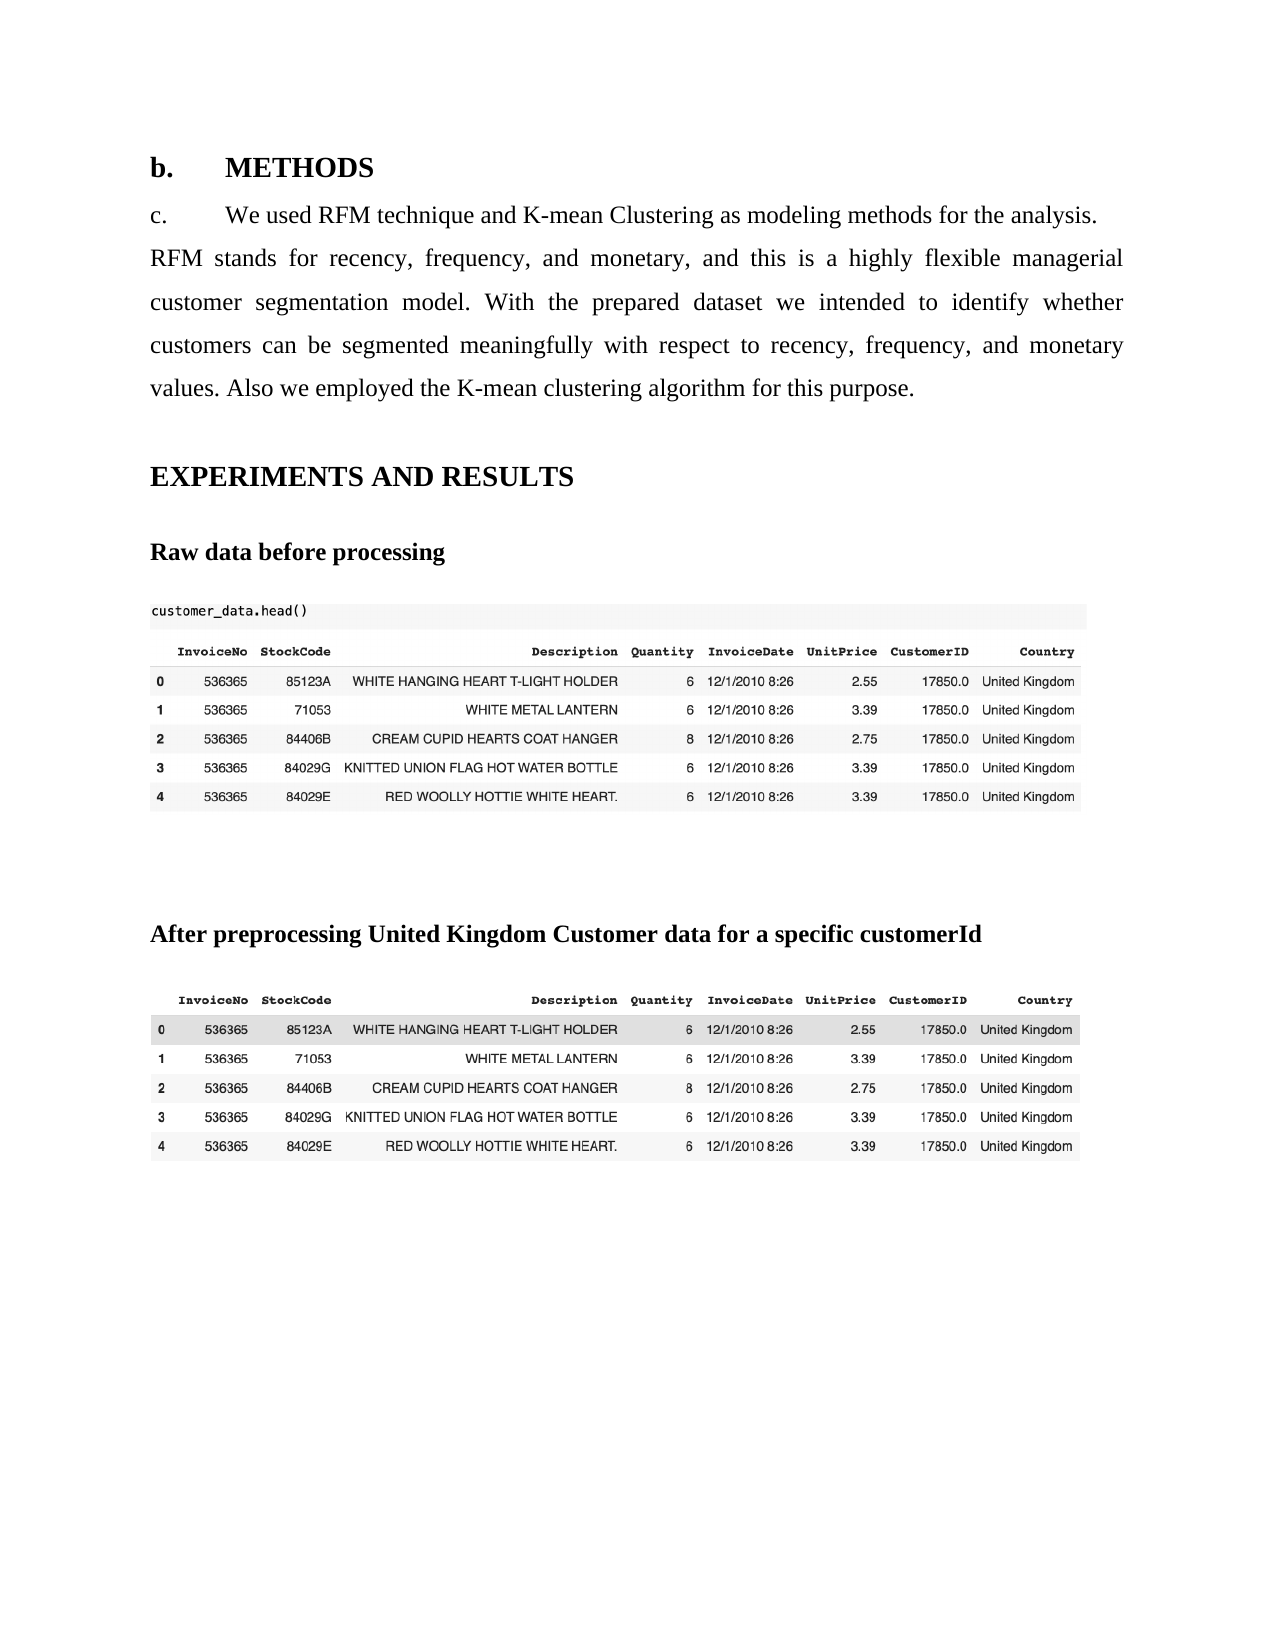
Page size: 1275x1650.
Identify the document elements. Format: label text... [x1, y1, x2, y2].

text After preprocessing United Kingdom Customer data for a specific customerId [150, 919, 1125, 948]
subtitle METHODS [150, 150, 1125, 183]
picture [150, 986, 1081, 1170]
subtitle We used RFM technique and K-mean Clustering as modeling methods for the analysis. [150, 200, 1125, 229]
text Raw data before processing [150, 537, 1125, 566]
text RFM stands for recency, frequency, and monetary, and this is a highly flexible managerial customer segmentation model. With the prepared dataset we intended to identify whether customers can be segmented meaningfully with respect to recency, frequency, and monetary values. Also we employed the K-mean clustering algorithm for this purpose. [150, 243, 1125, 402]
text EXPERIMENTS AND RESULTS [150, 459, 1125, 493]
picture [150, 604, 1087, 815]
